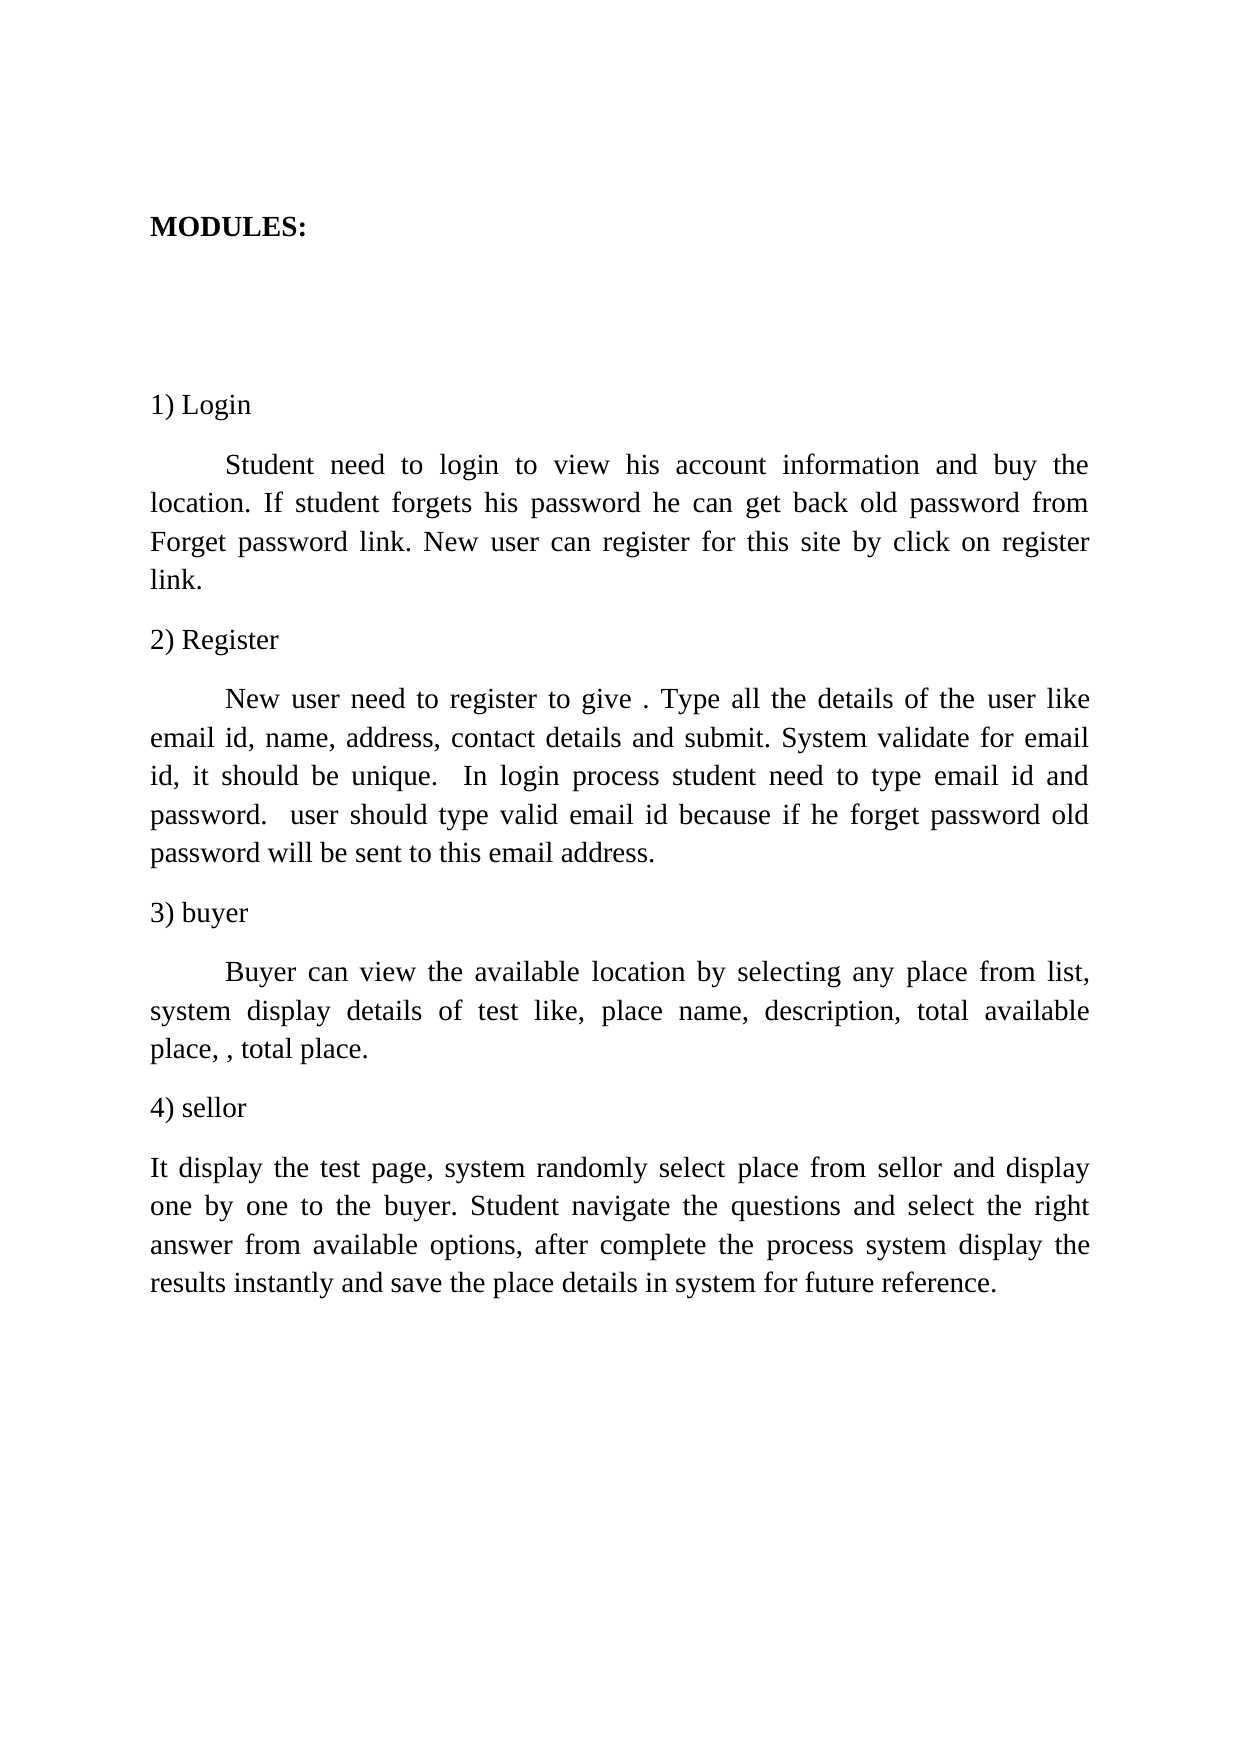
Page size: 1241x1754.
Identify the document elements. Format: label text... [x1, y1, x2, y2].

text Student need to login to view his account information and buy the location. If student forgets his password he can get back old password from Forget password link. New user can register for this site by click on register link. [150, 447, 1090, 596]
text It display the test page, system randomly select place from sellor and display one by one to the buyer. Student navigate the questions and select the right answer from available options, after complete the process system display the results instantly and save the place details in system for future reference. [150, 1150, 1090, 1299]
text New user need to register to give . Type all the details of the user like email id, name, address, contact details and submit. System validate for email id, it should be unique. In login process student need to type email id and password. user should type valid email id because if he forget password old password will be sent to this email address. [150, 681, 1090, 869]
text 1) Login [150, 387, 1090, 421]
text 4) sellor [150, 1091, 1090, 1124]
text 3) buyer [150, 895, 1090, 928]
text MODULES: [150, 209, 1090, 243]
text 2) Register [150, 622, 1090, 655]
text Buyer can view the available location by selecting any place from list, system display details of test like, place name, description, total available place, , total place. [150, 954, 1090, 1065]
